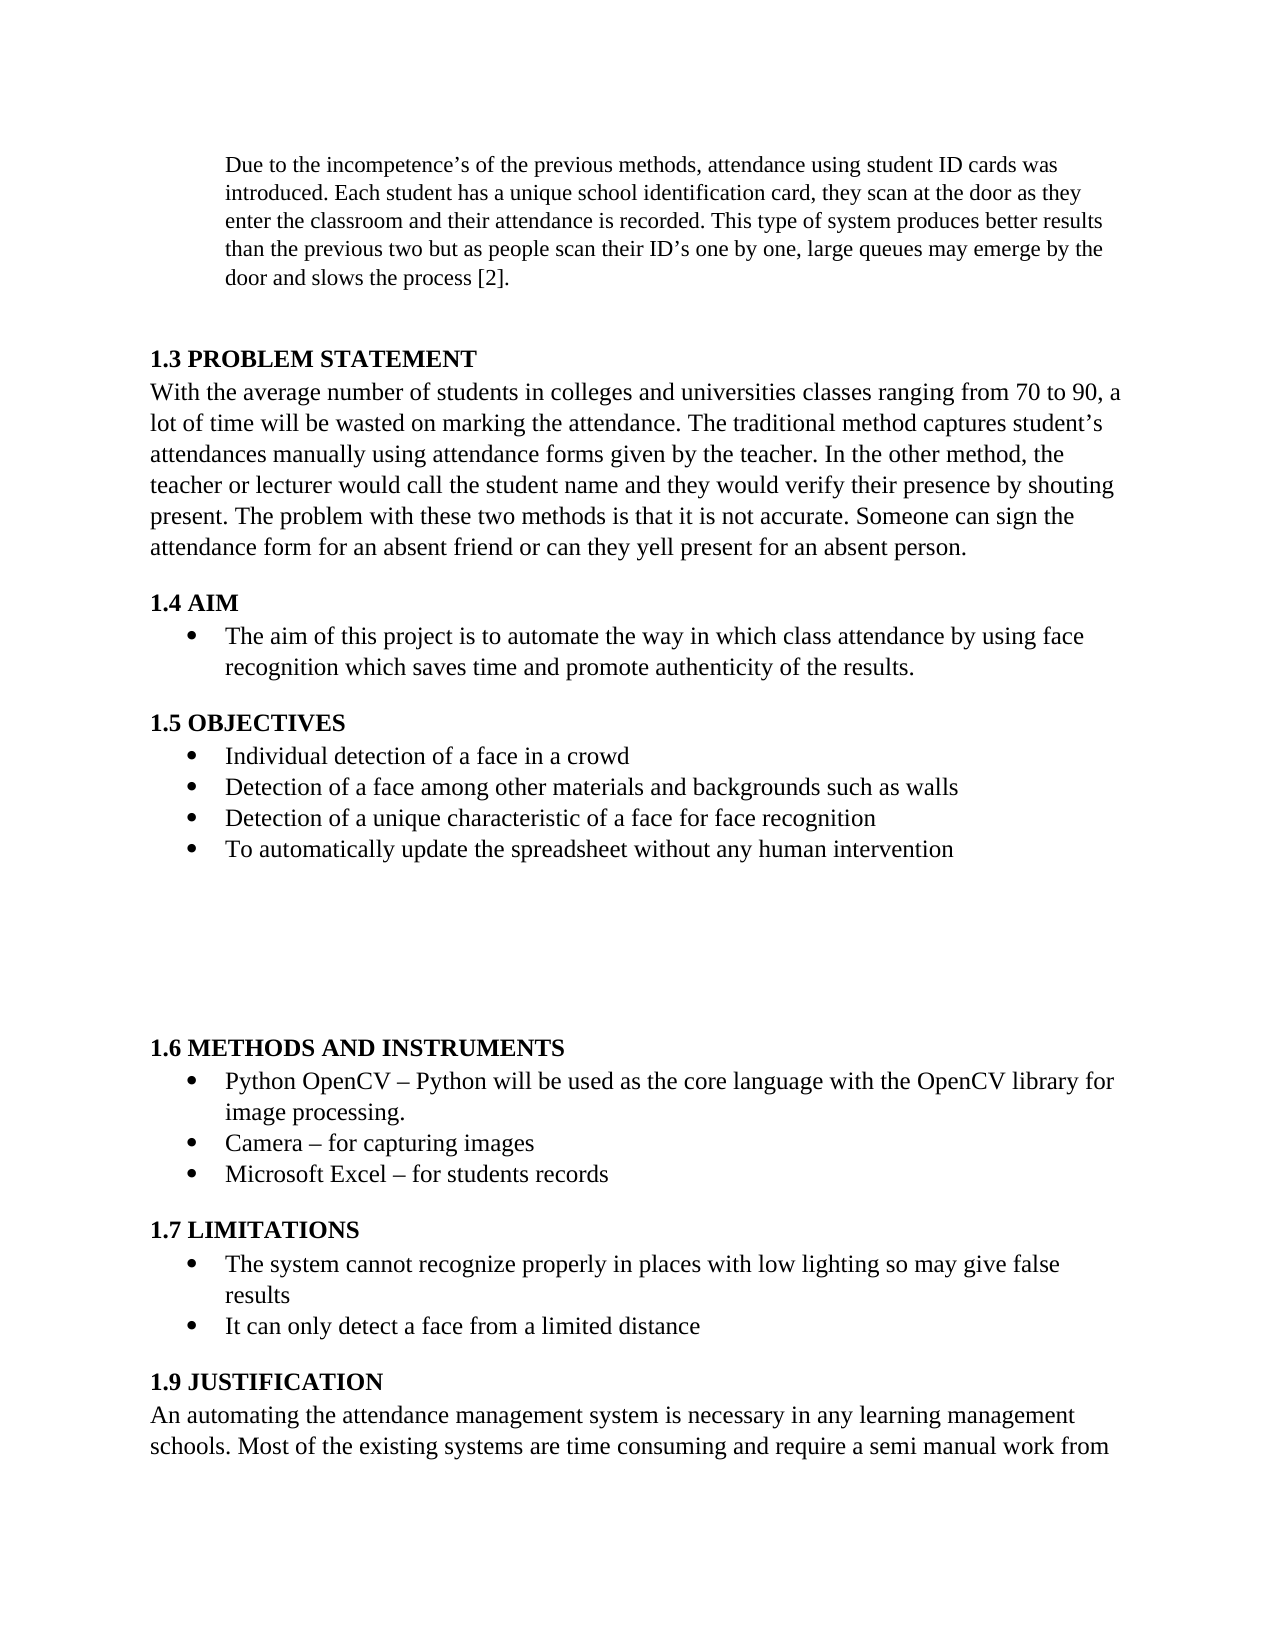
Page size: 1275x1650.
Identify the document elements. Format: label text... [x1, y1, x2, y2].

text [150, 1400, 1125, 1459]
subtitle 1.9 JUSTIFICATION [150, 1367, 1125, 1396]
subtitle 1.7 LIMITATIONS [150, 1216, 1125, 1244]
list The aim of this project is to automate the way in which class attendance by using face recognition which saves time and promote authenticity of the results. [187, 621, 1125, 681]
text Due to the incompetence’s of the previous methods, attendance using student ID cards was introduced. Each student has a unique school identification card, they scan at the door as they enter the classroom and their attendance is recorded. This type of system produces better results than the previous two but as people scan their ID’s one by one, large queues may emerge by the door and slows the process [2]. [225, 150, 1125, 291]
list Detection of a face among other materials and backgrounds such as walls [187, 772, 1125, 801]
list It can only detect a face from a limited distance [187, 1311, 1125, 1339]
list Python OpenCV – Python will be used as the core language with the OpenCV library for image processing. [187, 1066, 1125, 1126]
list Camera – for capturing images [187, 1128, 1125, 1157]
list The system cannot recognize properly in places with low lighting so may give false results [187, 1249, 1125, 1308]
subtitle 1.6 METHODS AND INSTRUMENTS [150, 1033, 1125, 1062]
subtitle 1.5 OBJECTIVES [150, 708, 1125, 737]
list Microsoft Excel – for students records [187, 1159, 1125, 1188]
list Detection of a unique characteristic of a face for face recognition [187, 803, 1125, 832]
subtitle 1.3 PROBLEM STATEMENT [150, 344, 1125, 372]
list Individual detection of a face in a crowd [187, 741, 1125, 770]
subtitle 1.4 AIM [150, 588, 1125, 617]
text With the average number of students in colleges and universities classes ranging from 70 to 90, a lot of time will be wasted on marking the attendance. The traditional method captures student’s attendances manually using attendance forms given by the teacher. In the other method, the teacher or lecturer would call the student name and they would verify their presence by shouting present. The problem with these two methods is that it is not accurate. Someone can sign the attendance form for an absent friend or can they yell present for an absent person. [150, 377, 1125, 561]
list To automatically update the spreadsheet without any human intervention [187, 834, 1125, 863]
